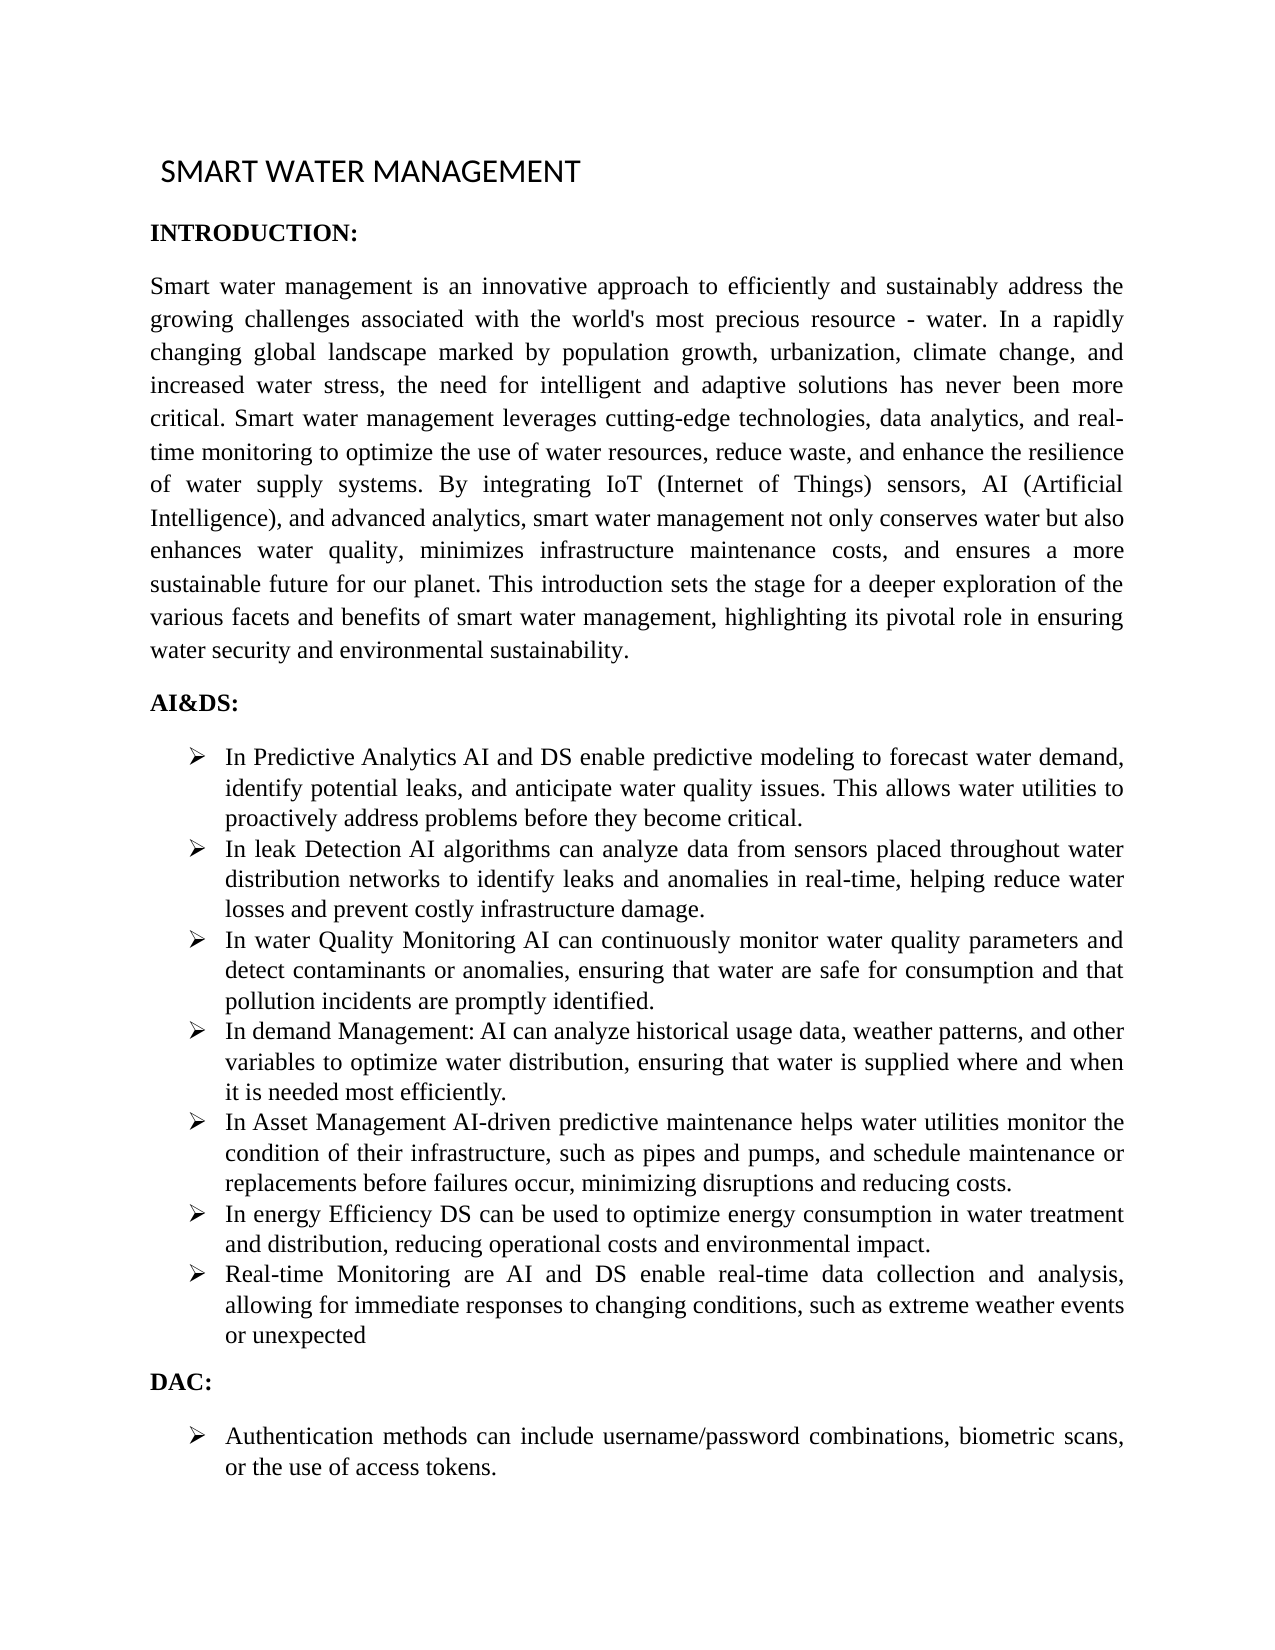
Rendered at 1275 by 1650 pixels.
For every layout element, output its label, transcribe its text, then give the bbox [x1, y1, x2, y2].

text AI&DS: [150, 688, 1125, 717]
list In Predictive Analytics AI and DS enable predictive modeling to forecast water demand, identify potential leaks, and anticipate water quality issues. This allows water utilities to proactively address problems before they become critical. [187, 742, 1125, 832]
list In energy Efficiency DS can be used to optimize energy consumption in water treatment and distribution, reducing operational costs and environmental impact. [187, 1199, 1125, 1258]
text DAC: [150, 1367, 1125, 1396]
list In water Quality Monitoring AI can continuously monitor water quality parameters and detect contaminants or anomalies, ensuring that water are safe for consumption and that pollution incidents are promptly identified. [187, 925, 1125, 1014]
list In Asset Management AI-driven predictive maintenance helps water utilities monitor the condition of their infrastructure, such as pipes and pumps, and schedule maintenance or replacements before failures occur, minimizing disruptions and reducing costs. [187, 1107, 1125, 1197]
text INTRODUCTION: [150, 218, 1125, 246]
text SMART WATER MANAGEMENT [150, 150, 1125, 191]
list Authentication methods can include username/password combinations, biometric scans, or the use of access tokens. [187, 1421, 1125, 1480]
list Real-time Monitoring are AI and DS enable real-time data collection and analysis, allowing for immediate responses to changing conditions, such as extreme weather events or unexpected [187, 1259, 1125, 1349]
text Smart water management is an innovative approach to efficiently and sustainably address the growing challenges associated with the world's most precious resource - water. In a rapidly changing global landscape marked by population growth, urbanization, climate change, and increased water stress, the need for intelligent and adaptive solutions has never been more critical. Smart water management leverages cutting-edge technologies, data analytics, and real-time monitoring to optimize the use of water resources, reduce waste, and enhance the resilience of water supply systems. By integrating IoT (Internet of Things) sensors, AI (Artificial Intelligence), and advanced analytics, smart water management not only conserves water but also enhances water quality, minimizes infrastructure maintenance costs, and ensures a more sustainable future for our planet. This introduction sets the stage for a deeper exploration of the various facets and benefits of smart water management, highlighting its pivotal role in ensuring water security and environmental sustainability. [150, 271, 1125, 663]
list In leak Detection AI algorithms can analyze data from sensors placed throughout water distribution networks to identify leaks and anomalies in real-time, helping reduce water losses and prevent costly infrastructure damage. [187, 834, 1125, 923]
list In demand Management: AI can analyze historical usage data, weather patterns, and other variables to optimize water distribution, ensuring that water is supplied where and when it is needed most efficiently. [187, 1016, 1125, 1106]
